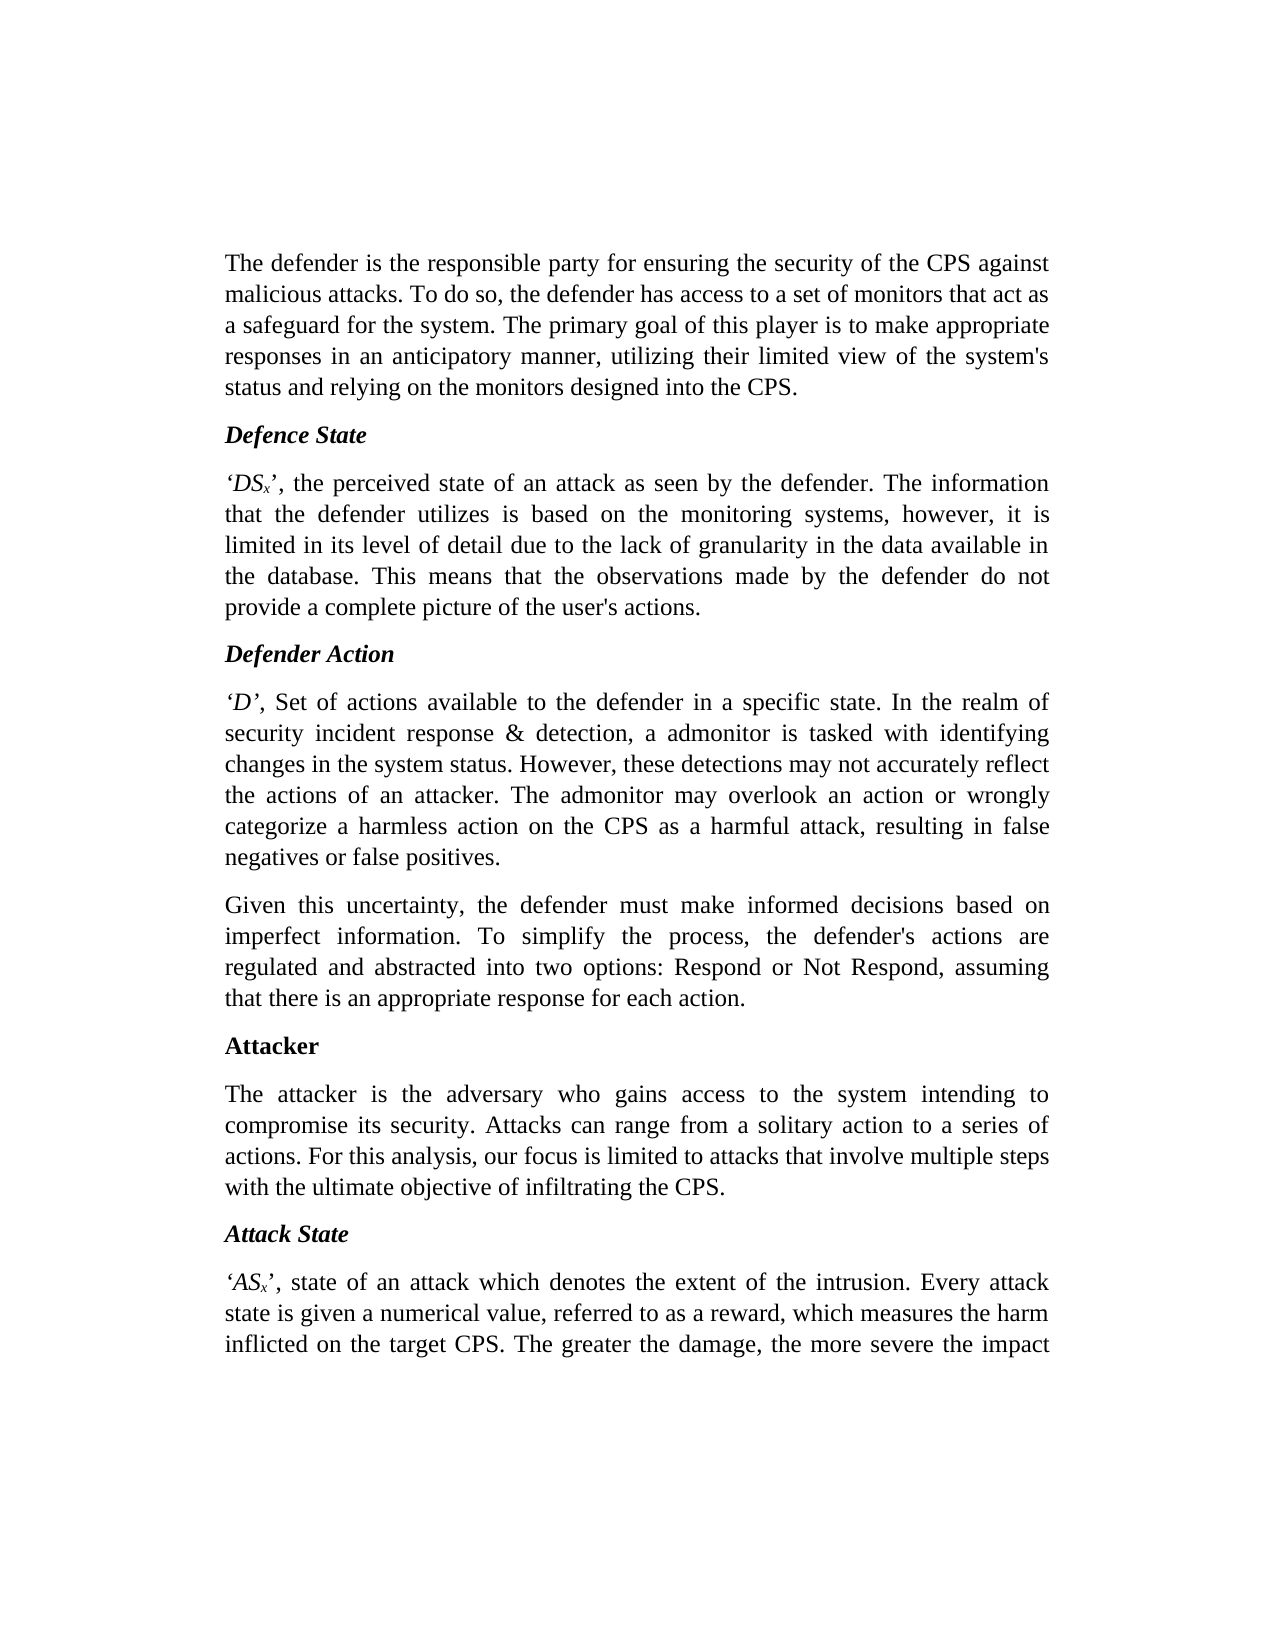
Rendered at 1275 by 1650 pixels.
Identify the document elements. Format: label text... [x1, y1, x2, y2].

text Defender Action [224, 639, 1051, 668]
text Given this uncertainty, the defender must make informed decisions based on imperfect information. To simplify the process, the defender's actions are regulated and abstracted into two options: Respond or Not Respond, assuming that there is an appropriate response for each action. [224, 890, 1051, 1012]
text Attack State [224, 1219, 1051, 1248]
text The defender is the responsible party for ensuring the security of the CPS against malicious attacks. To do so, the defender has access to a set of monitors that act as a safeguard for the system. The primary goal of this player is to make appropriate responses in an anticipatory manner, utilizing their limited view of the system's status and relying on the monitors designed into the CPS. [224, 248, 1051, 401]
text The attacker is the adversary who gains access to the system intending to compromise its security. Attacks can range from a solitary action to a series of actions. For this analysis, our focus is limited to attacks that involve multiple steps with the ultimate objective of infiltrating the CPS. [224, 1079, 1051, 1201]
text ‘DSx’, the perceived state of an attack as seen by the defender. The information that the defender utilizes is based on the monitoring systems, however, it is limited in its level of detail due to the lack of granularity in the data available in the database. This means that the observations made by the defender do not provide a complete picture of the user's actions. [224, 468, 1051, 621]
text Attacker [224, 1031, 1051, 1060]
text ‘D’, Set of actions available to the defender in a specific state. In the realm of security incident response & detection, a admonitor is tasked with identifying changes in the system status. However, these detections may not accurately reflect the actions of an attacker. The admonitor may overlook an action or wrongly categorize a harmless action on the CPS as a harmful attack, resulting in false negatives or false positives. [224, 687, 1051, 871]
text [224, 1267, 1051, 1358]
text Defence State [224, 420, 1051, 449]
